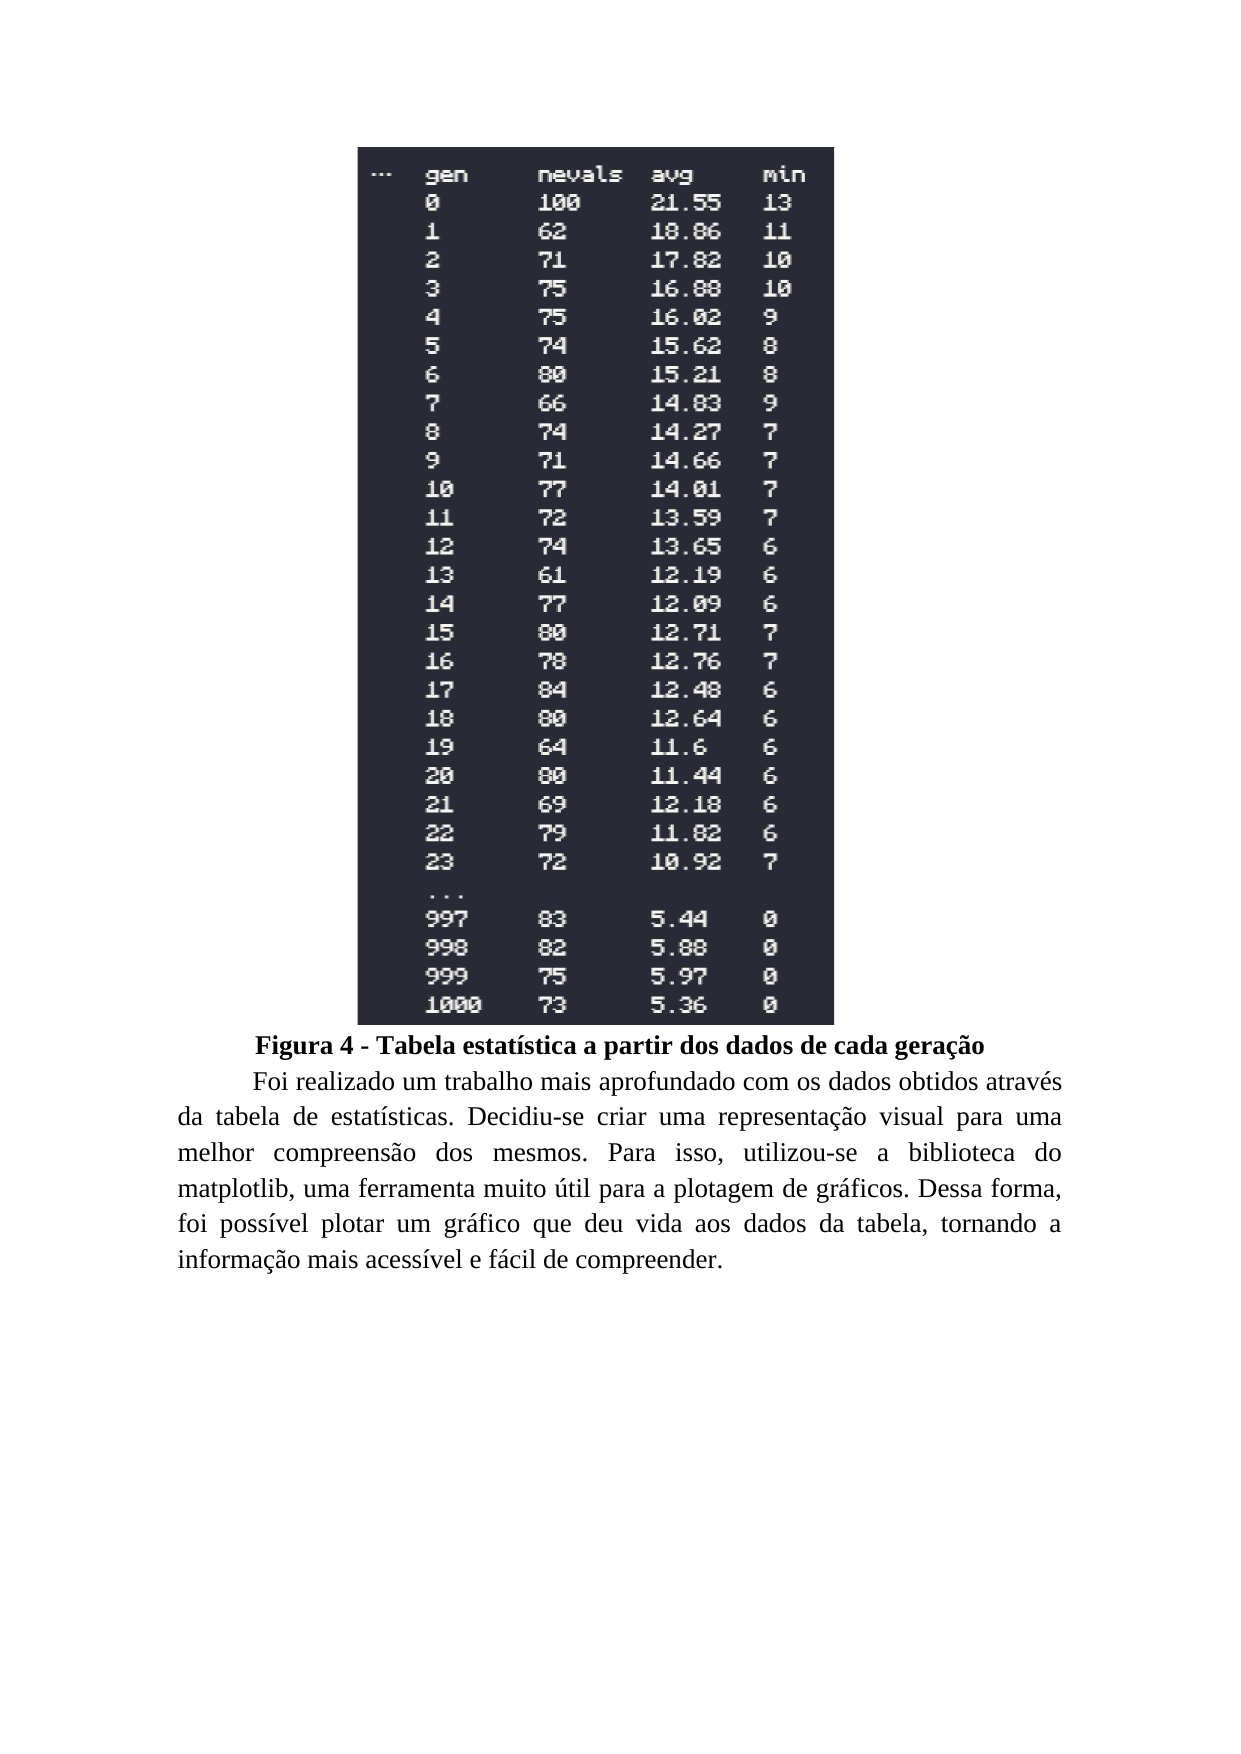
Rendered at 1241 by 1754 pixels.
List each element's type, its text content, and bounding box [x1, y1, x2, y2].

text Figura 4 - Tabela estatística a partir dos dados de cada geração [177, 1029, 1063, 1060]
picture [357, 147, 835, 1025]
text Foi realizado um trabalho mais aprofundado com os dados obtidos através da tabela de estatísticas. Decidiu-se criar uma representação visual para uma melhor compreensão dos mesmos. Para isso, utilizou-se a biblioteca do matplotlib, uma ferramenta muito útil para a plotagem de gráficos. Dessa forma, foi possível plotar um gráfico que deu vida aos dados da tabela, tornando a informação mais acessível e fácil de compreender. [177, 1064, 1063, 1274]
